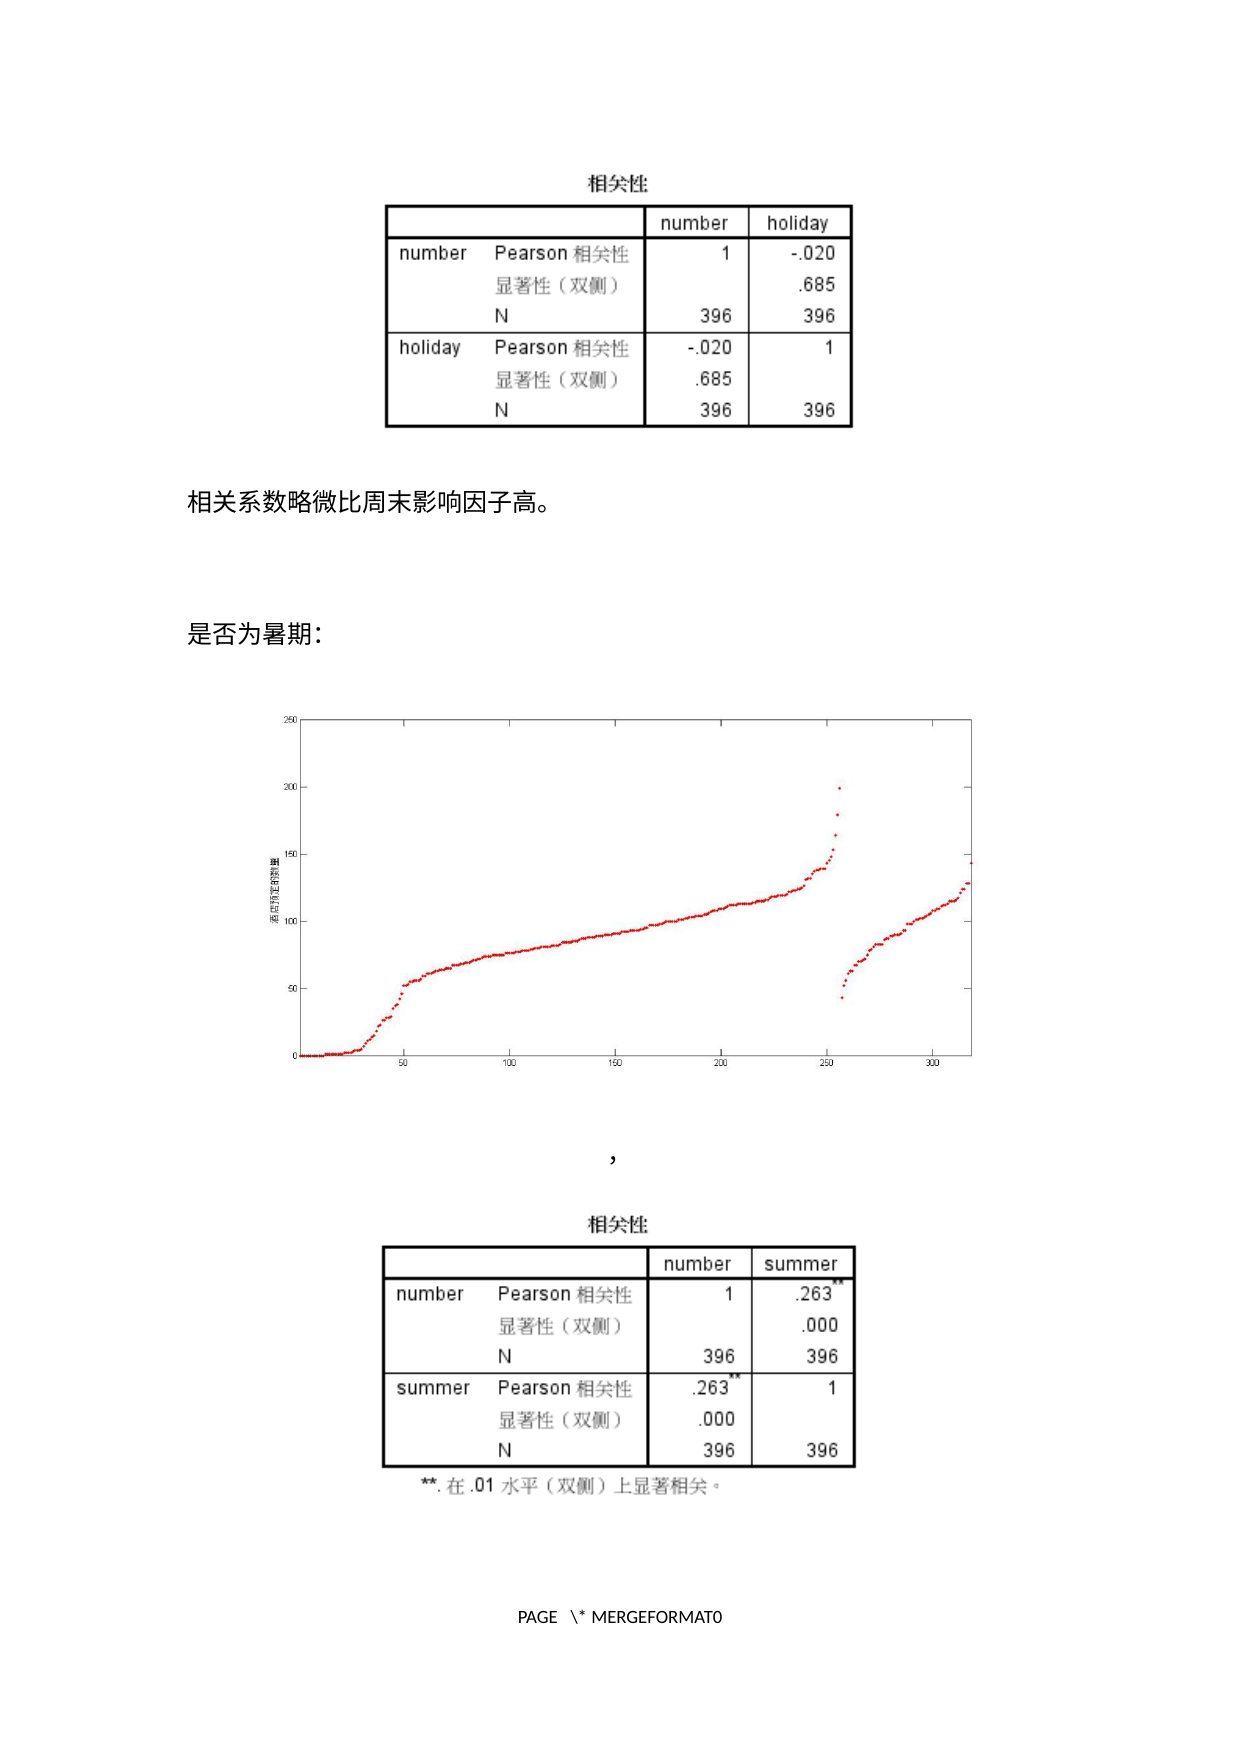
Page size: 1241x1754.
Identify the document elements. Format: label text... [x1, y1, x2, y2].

text 相关系数略微比周末影响因子高。 [187, 468, 1053, 533]
text ， [187, 1119, 1053, 1184]
picture [187, 688, 1053, 1101]
picture [379, 162, 861, 436]
text 是否为暑期： [187, 600, 1053, 665]
picture [376, 1202, 864, 1509]
